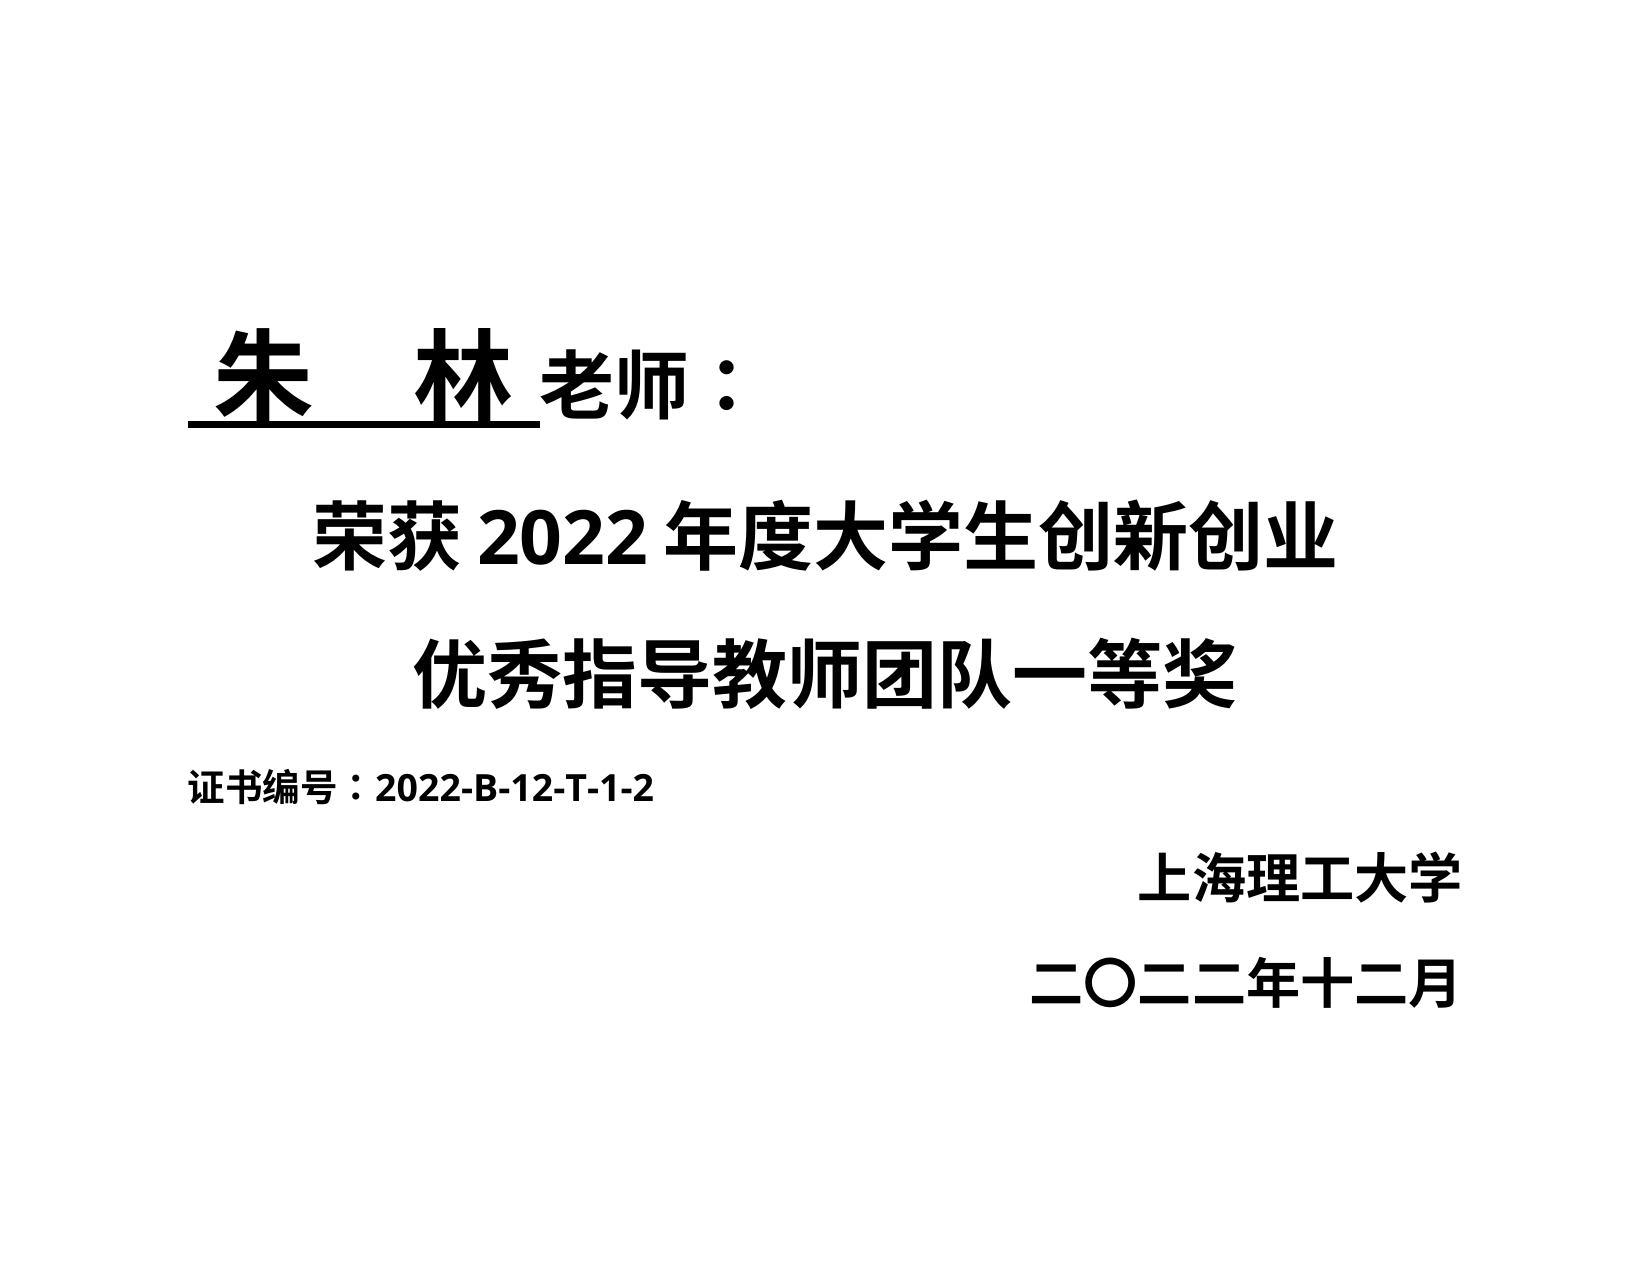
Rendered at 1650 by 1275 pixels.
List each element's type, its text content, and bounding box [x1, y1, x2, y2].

text 证书编号：2022-B-12-T-1-2 [187, 761, 1462, 812]
text 上海理工大学 [187, 840, 1462, 914]
text 荣获2022年度大学生创新创业 [187, 484, 1462, 586]
text 二〇二二年十二月 [187, 946, 1462, 1020]
text 朱 林 老师： [187, 150, 1462, 443]
text 优秀指导教师团队一等奖 [187, 622, 1462, 725]
